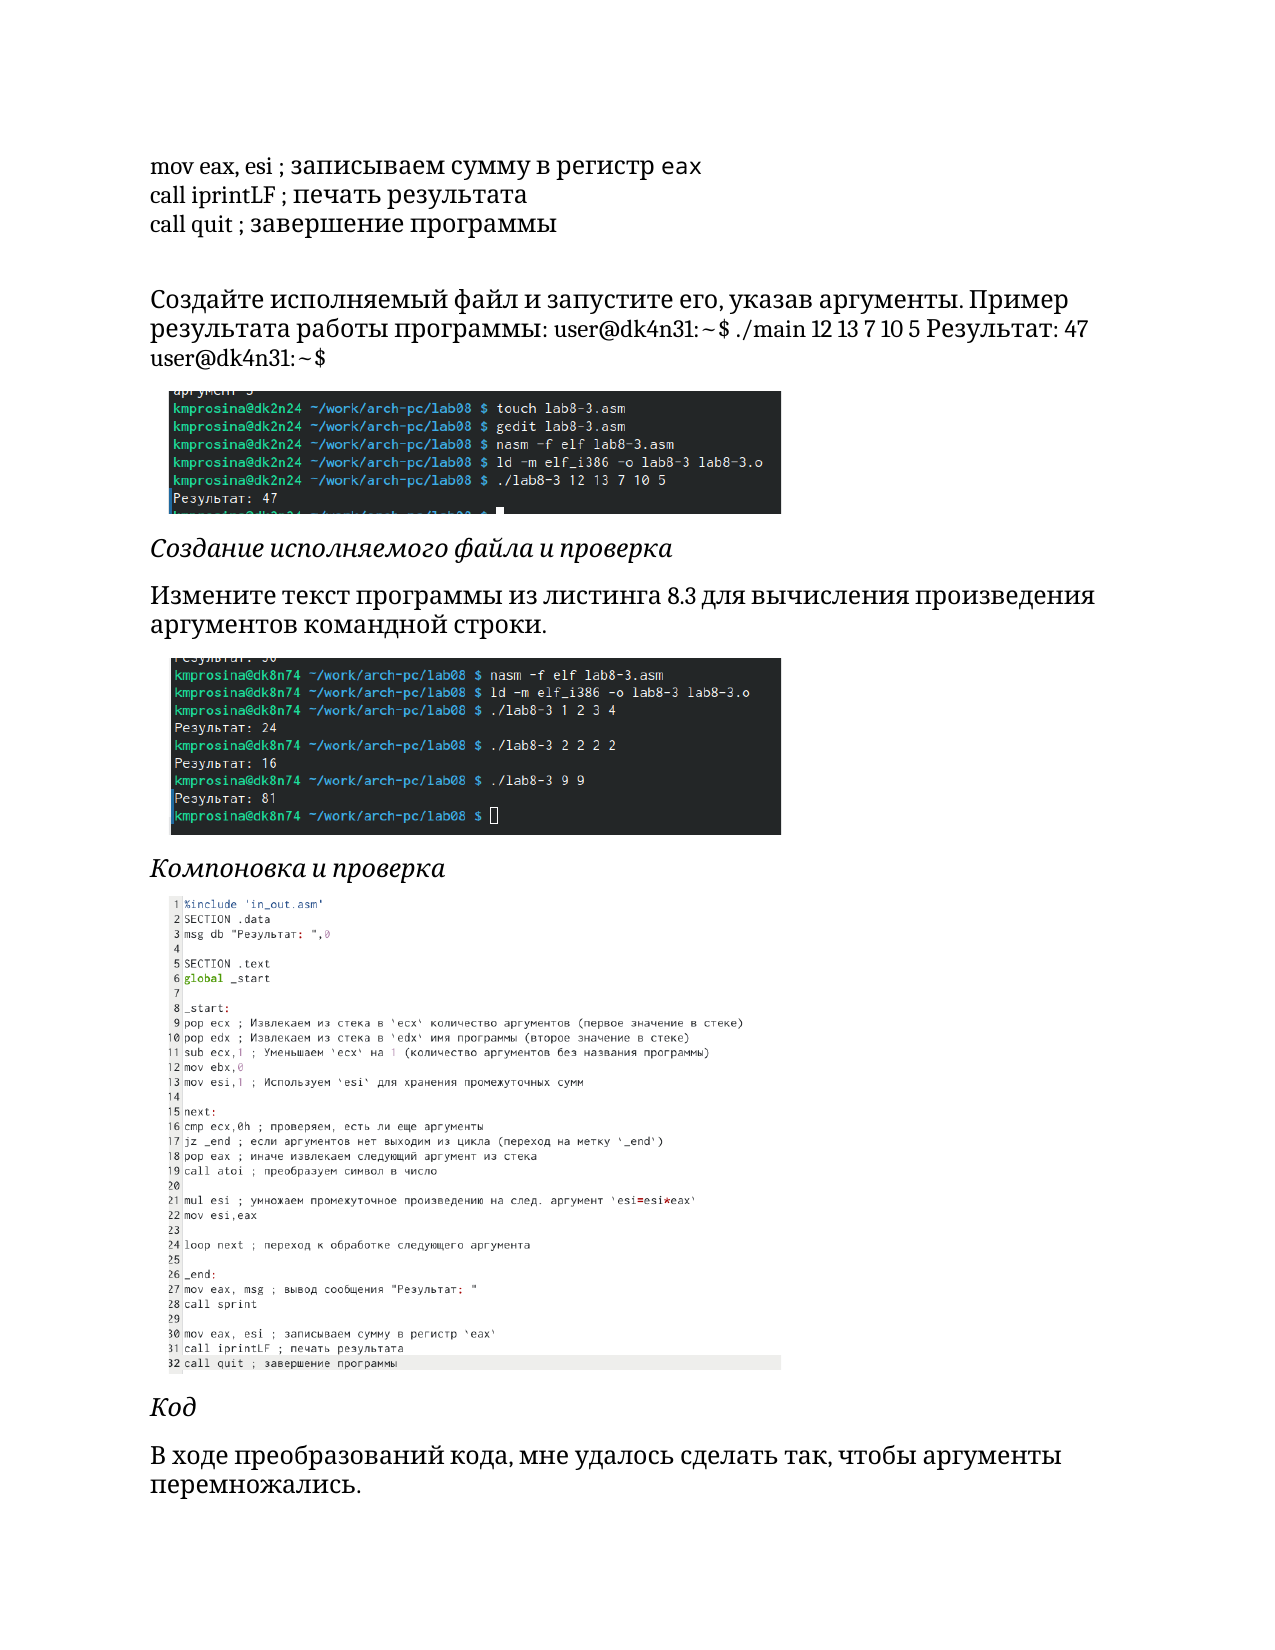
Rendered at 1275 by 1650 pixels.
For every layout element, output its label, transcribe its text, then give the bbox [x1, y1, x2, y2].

text Код [150, 1394, 1125, 1423]
text Создайте исполняемый файл и запустите его, указав аргументы. Пример результата работы программы: user@dk4n31:~$ ./main 12 13 7 10 5 Результат: 47 user@dk4n31:~$ [150, 286, 1125, 372]
picture [168, 658, 782, 835]
text Компоновка и проверка [150, 855, 1125, 884]
text Создание исполняемого файла и проверка [150, 535, 1125, 563]
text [150, 150, 1125, 267]
text Измените текст программы из листинга 8.3 для вычисления произведения аргументов командной строки. [150, 582, 1125, 640]
picture [168, 896, 782, 1374]
text В ходе преобразований кода, мне удалось сделать так, чтобы аргументы перемножались. [150, 1442, 1125, 1499]
picture [168, 391, 782, 514]
